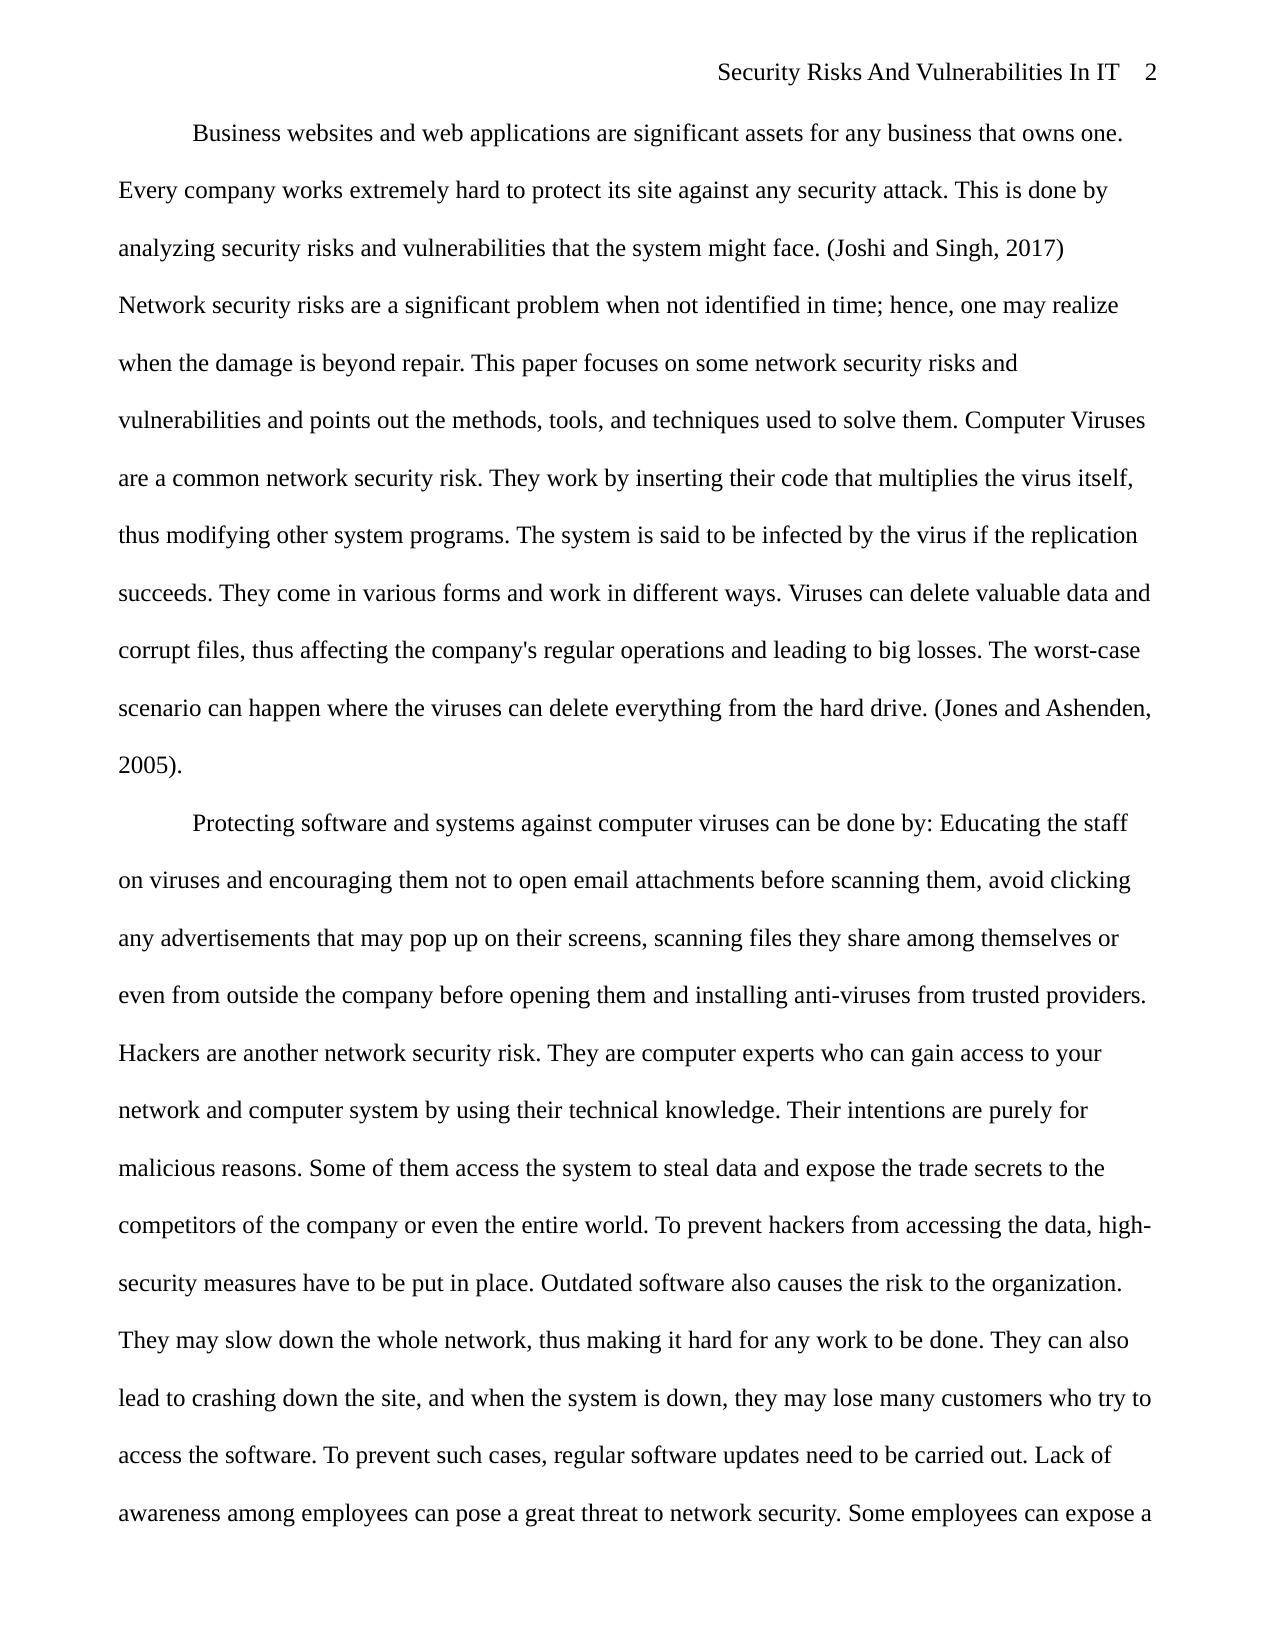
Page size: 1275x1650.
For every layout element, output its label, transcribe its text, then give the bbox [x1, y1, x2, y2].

text Protecting software and systems against computer viruses can be done by: Educating the staff on viruses and encouraging them not to open email attachments before scanning them, avoid clicking any advertisements that may pop up on their screens, scanning files they share among themselves or even from outside the company before opening them and installing anti-viruses from trusted providers. [118, 808, 1157, 1009]
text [118, 1038, 1157, 1527]
text Business websites and web applications are significant assets for any business that owns one. Every company works extremely hard to protect its site against any security attack. This is done by analyzing security risks and vulnerabilities that the system might face. (Joshi and Singh, 2017) Network security risks are a significant problem when not identified in time; hence, one may realize when the damage is beyond repair. This paper focuses on some network security risks and vulnerabilities and points out the methods, tools, and techniques used to solve them. Computer Viruses are a common network security risk. They work by inserting their code that multiplies the virus itself, thus modifying other system programs. The system is said to be infected by the virus if the replication succeeds. They come in various forms and work in different ways. Viruses can delete valuable data and corrupt files, thus affecting the company's regular operations and leading to big losses. The worst-case scenario can happen where the viruses can delete everything from the hard drive. (Jones and Ashenden, 2005). [118, 118, 1157, 779]
